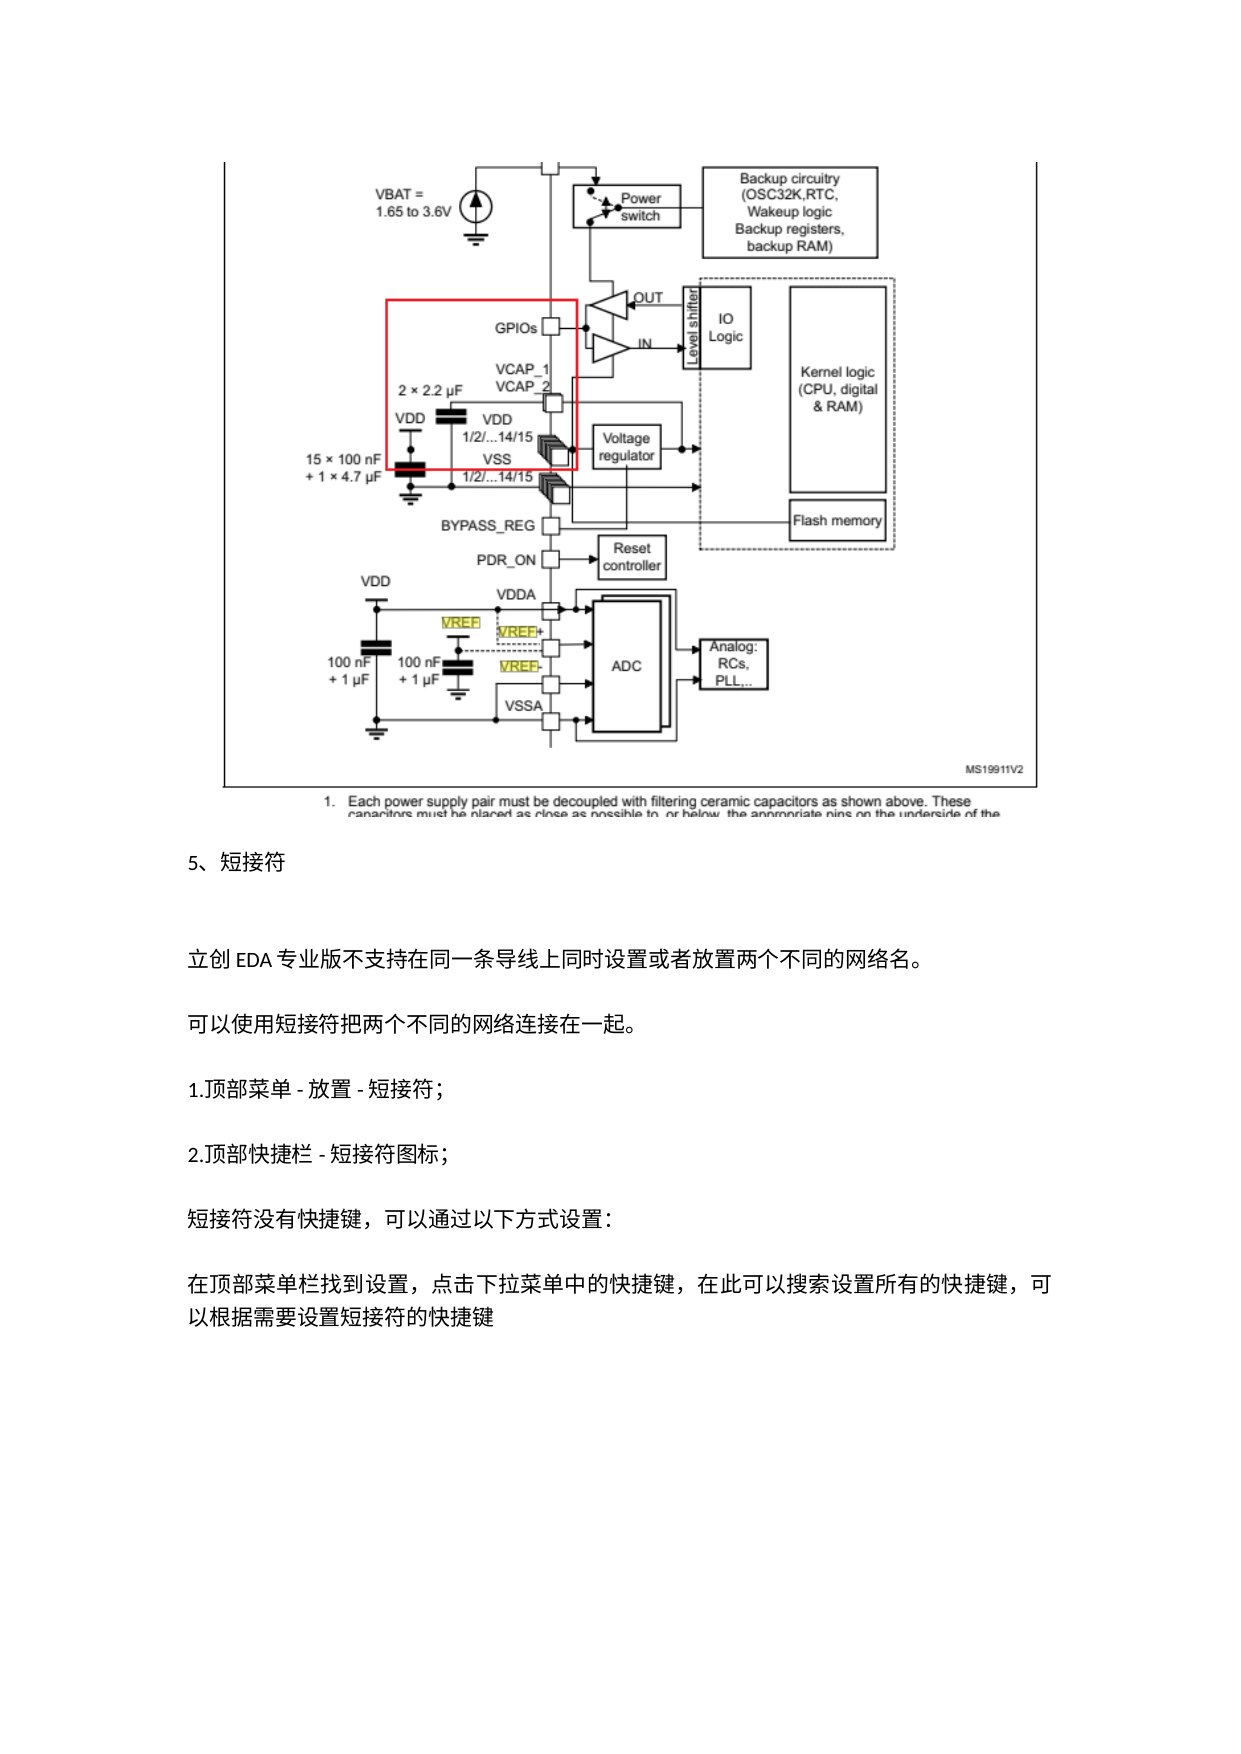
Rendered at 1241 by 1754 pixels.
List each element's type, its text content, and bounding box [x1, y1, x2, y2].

text 短接符没有快捷键，可以通过以下方式设置： [187, 1202, 1053, 1234]
text 可以使用短接符把两个不同的网络连接在一起。 [187, 1007, 1053, 1039]
text 在顶部菜单栏找到设置，点击下拉菜单中的快捷键，在此可以搜索设置所有的快捷键，可以根据需要设置短接符的快捷键 [187, 1267, 1053, 1332]
text 立创EDA专业版不支持在同一条导线上同时设置或者放置两个不同的网络名。 [187, 942, 1053, 974]
text 2.顶部快捷栏 - 短接符图标； [187, 1137, 1053, 1169]
text 5、短接符 [187, 844, 1053, 877]
picture [187, 162, 1052, 817]
text 1.顶部菜单 - 放置 - 短接符； [187, 1072, 1053, 1104]
